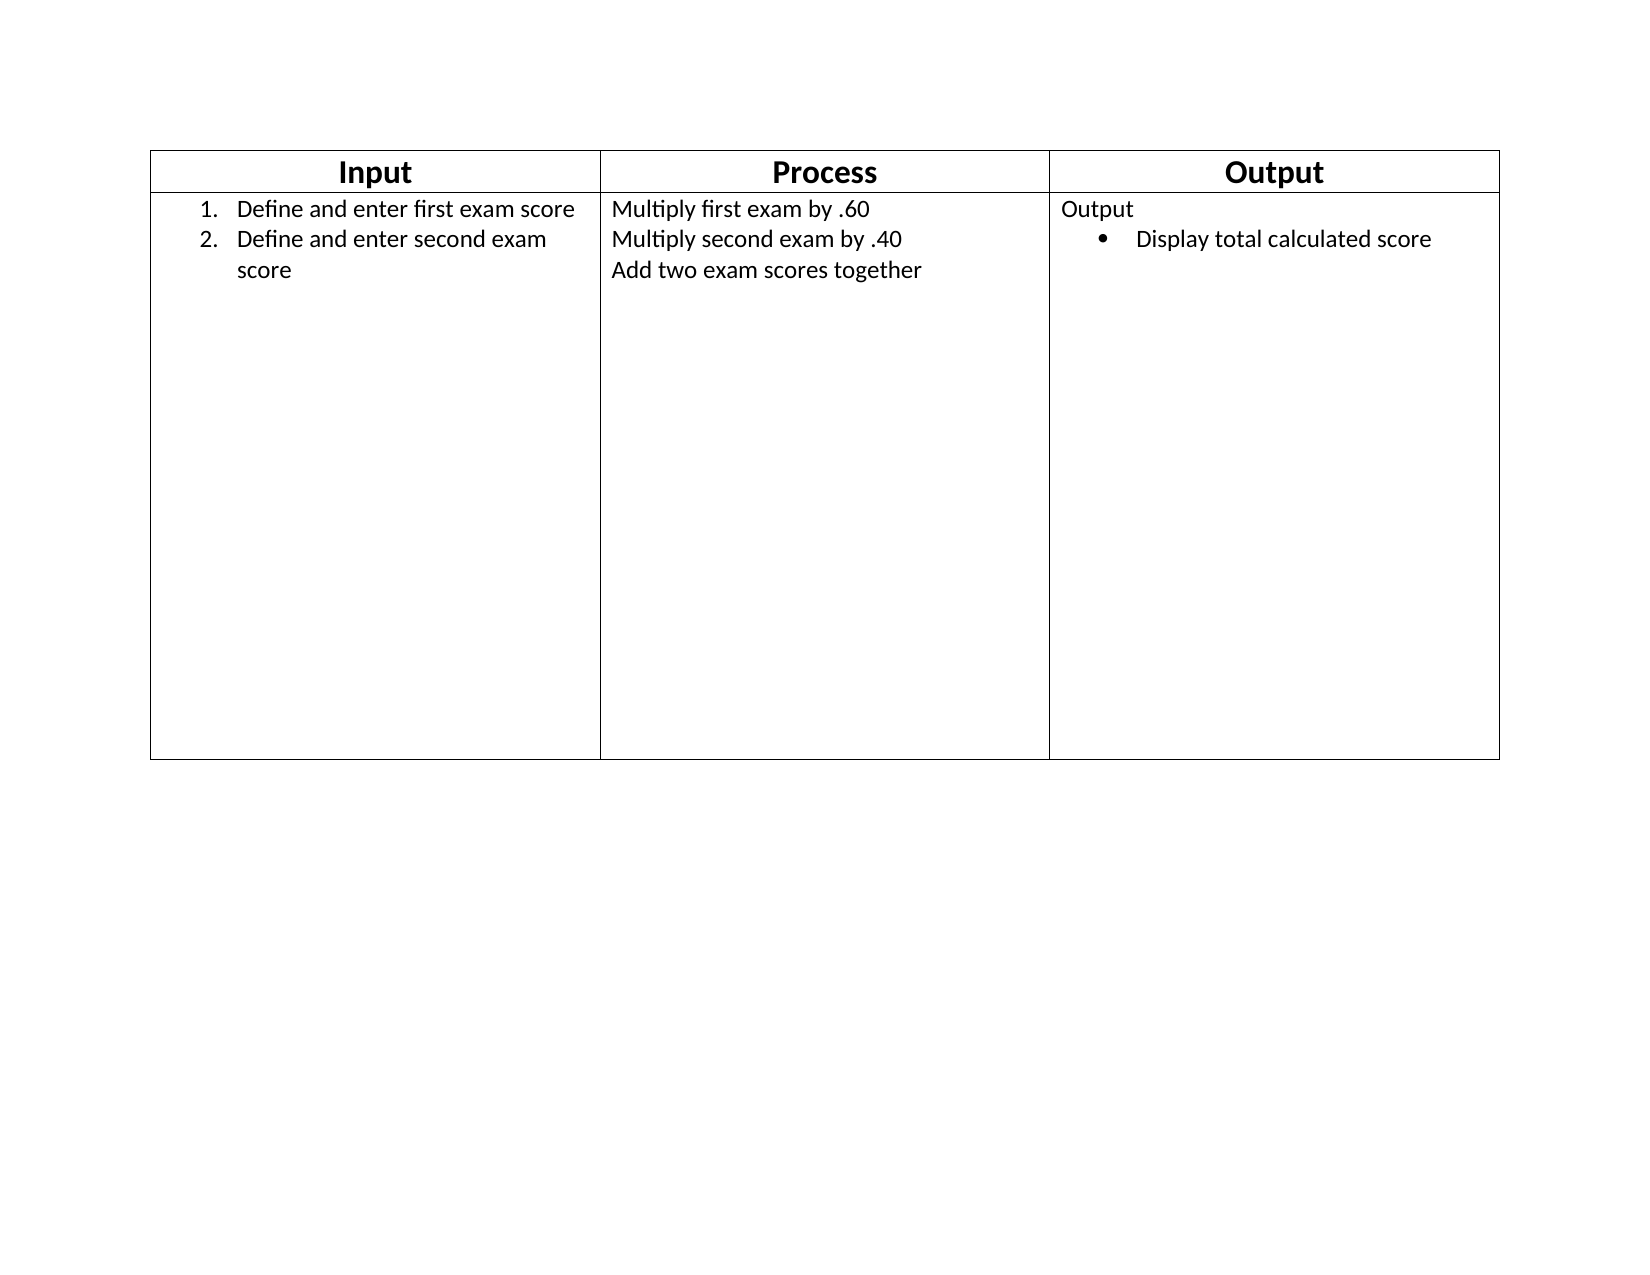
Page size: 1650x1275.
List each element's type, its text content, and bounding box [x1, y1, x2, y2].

table_cell Multiply first exam by .60 Multiply second exam by .40 Add two exam scores together [601, 193, 1049, 759]
table_cell Output Display total calculated score [1050, 193, 1499, 759]
table_cell Define and enter first exam score Define and enter second exam score [151, 193, 600, 759]
table_header Output [1050, 151, 1499, 192]
table_header Process [601, 151, 1049, 192]
table_header Input [151, 151, 600, 192]
